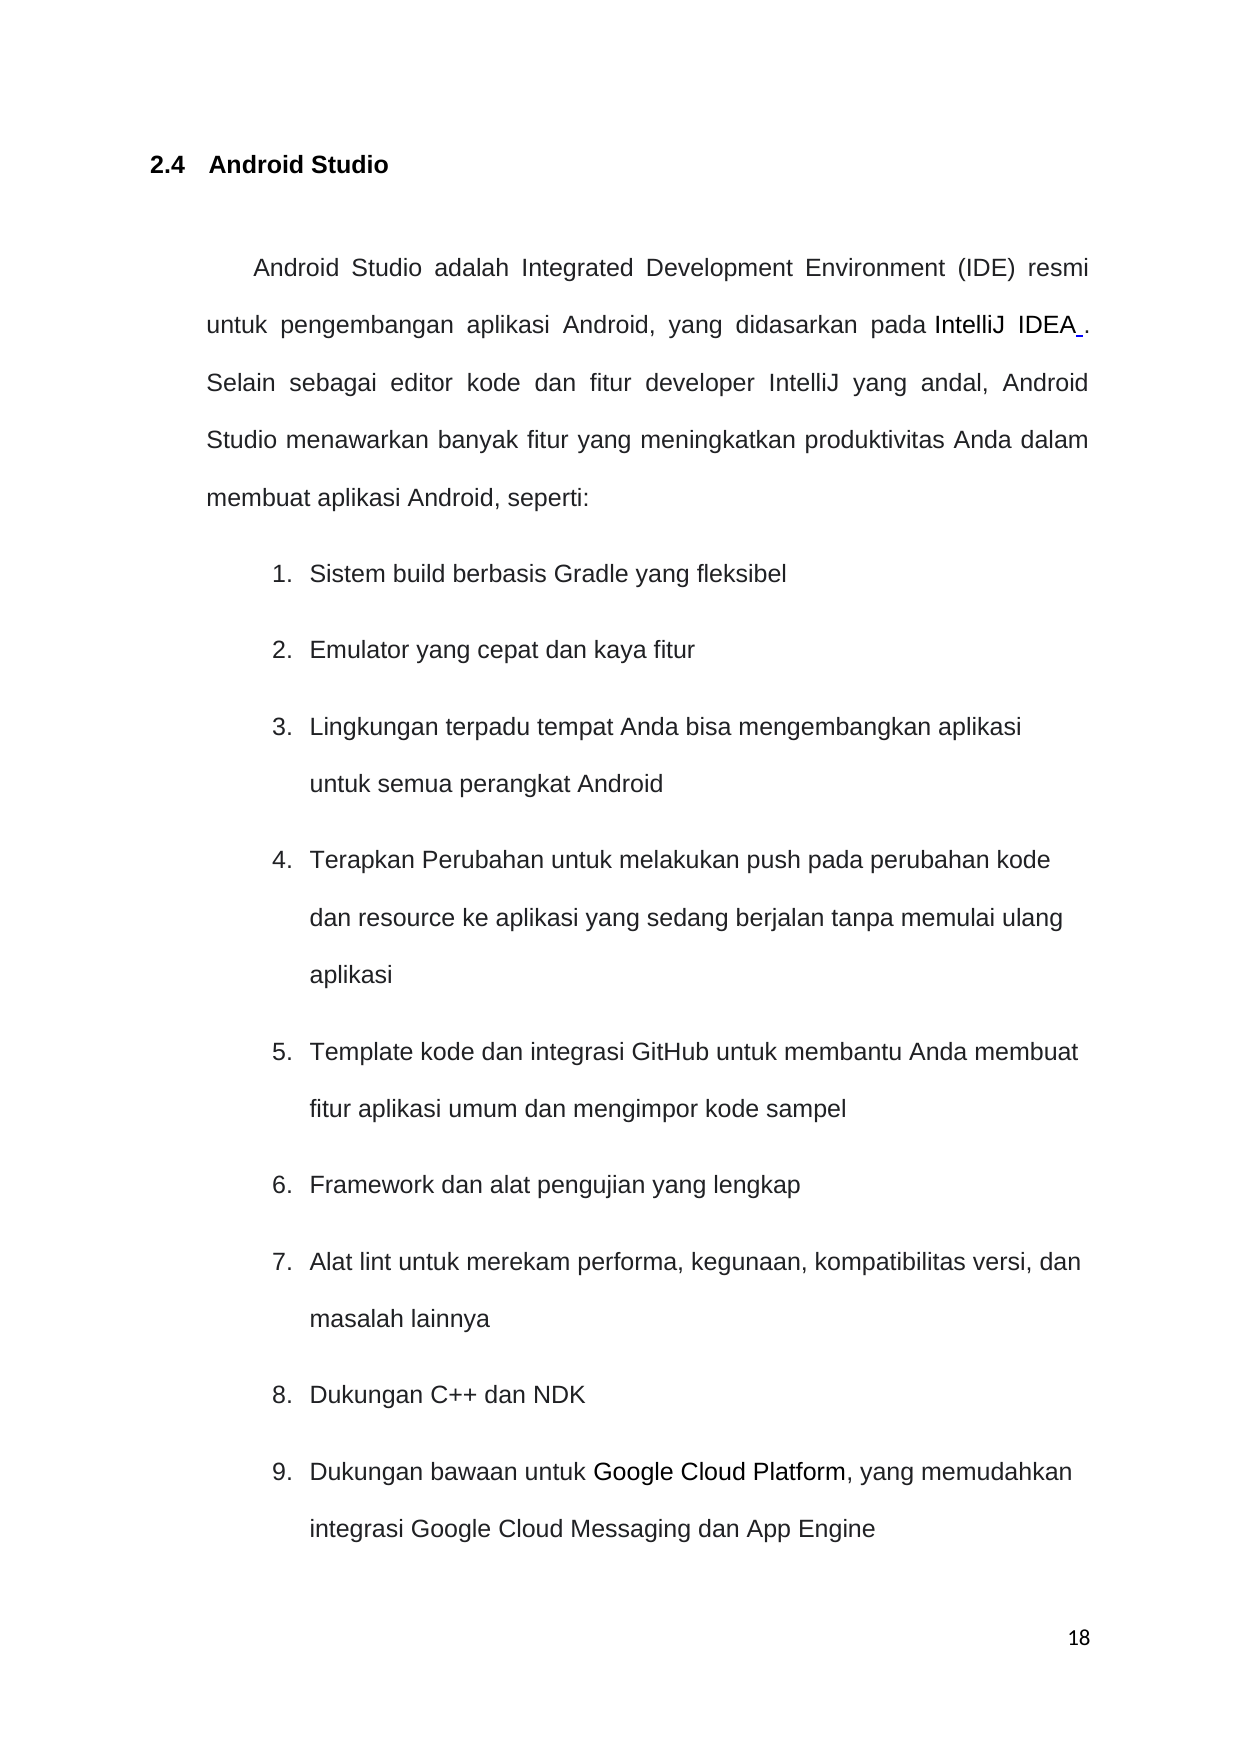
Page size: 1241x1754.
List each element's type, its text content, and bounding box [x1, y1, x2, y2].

list Alat lint untuk merekam performa, kegunaan, kompatibilitas versi, dan masalah lainnya [272, 1247, 1090, 1333]
list Dukungan bawaan untuk Google Cloud Platform, yang memudahkan integrasi Google Cloud Messaging dan App Engine [272, 1457, 1090, 1543]
list Sistem build berbasis Gradle yang fleksibel [272, 559, 1090, 588]
list Android Studio [150, 150, 1090, 179]
list Terapkan Perubahan untuk melakukan push pada perubahan kode dan resource ke aplikasi yang sedang berjalan tanpa memulai ulang aplikasi [272, 845, 1090, 989]
list Framework dan alat pengujian yang lengkap [272, 1170, 1090, 1199]
list Emulator yang cepat dan kaya fitur [272, 635, 1090, 664]
list Template kode dan integrasi GitHub untuk membantu Anda membuat fitur aplikasi umum dan mengimpor kode sampel [272, 1037, 1090, 1123]
text Android Studio adalah Integrated Development Environment (IDE) resmi untuk pengembangan aplikasi Android, yang didasarkan pada IntelliJ IDEA . Selain sebagai editor kode dan fitur developer IntelliJ yang andal, Android Studio menawarkan banyak fitur yang meningkatkan produktivitas Anda dalam membuat aplikasi Android, seperti: [206, 253, 1090, 512]
list Lingkungan terpadu tempat Anda bisa mengembangkan aplikasi untuk semua perangkat Android [272, 712, 1090, 798]
list Dukungan C++ dan NDK [272, 1380, 1090, 1409]
